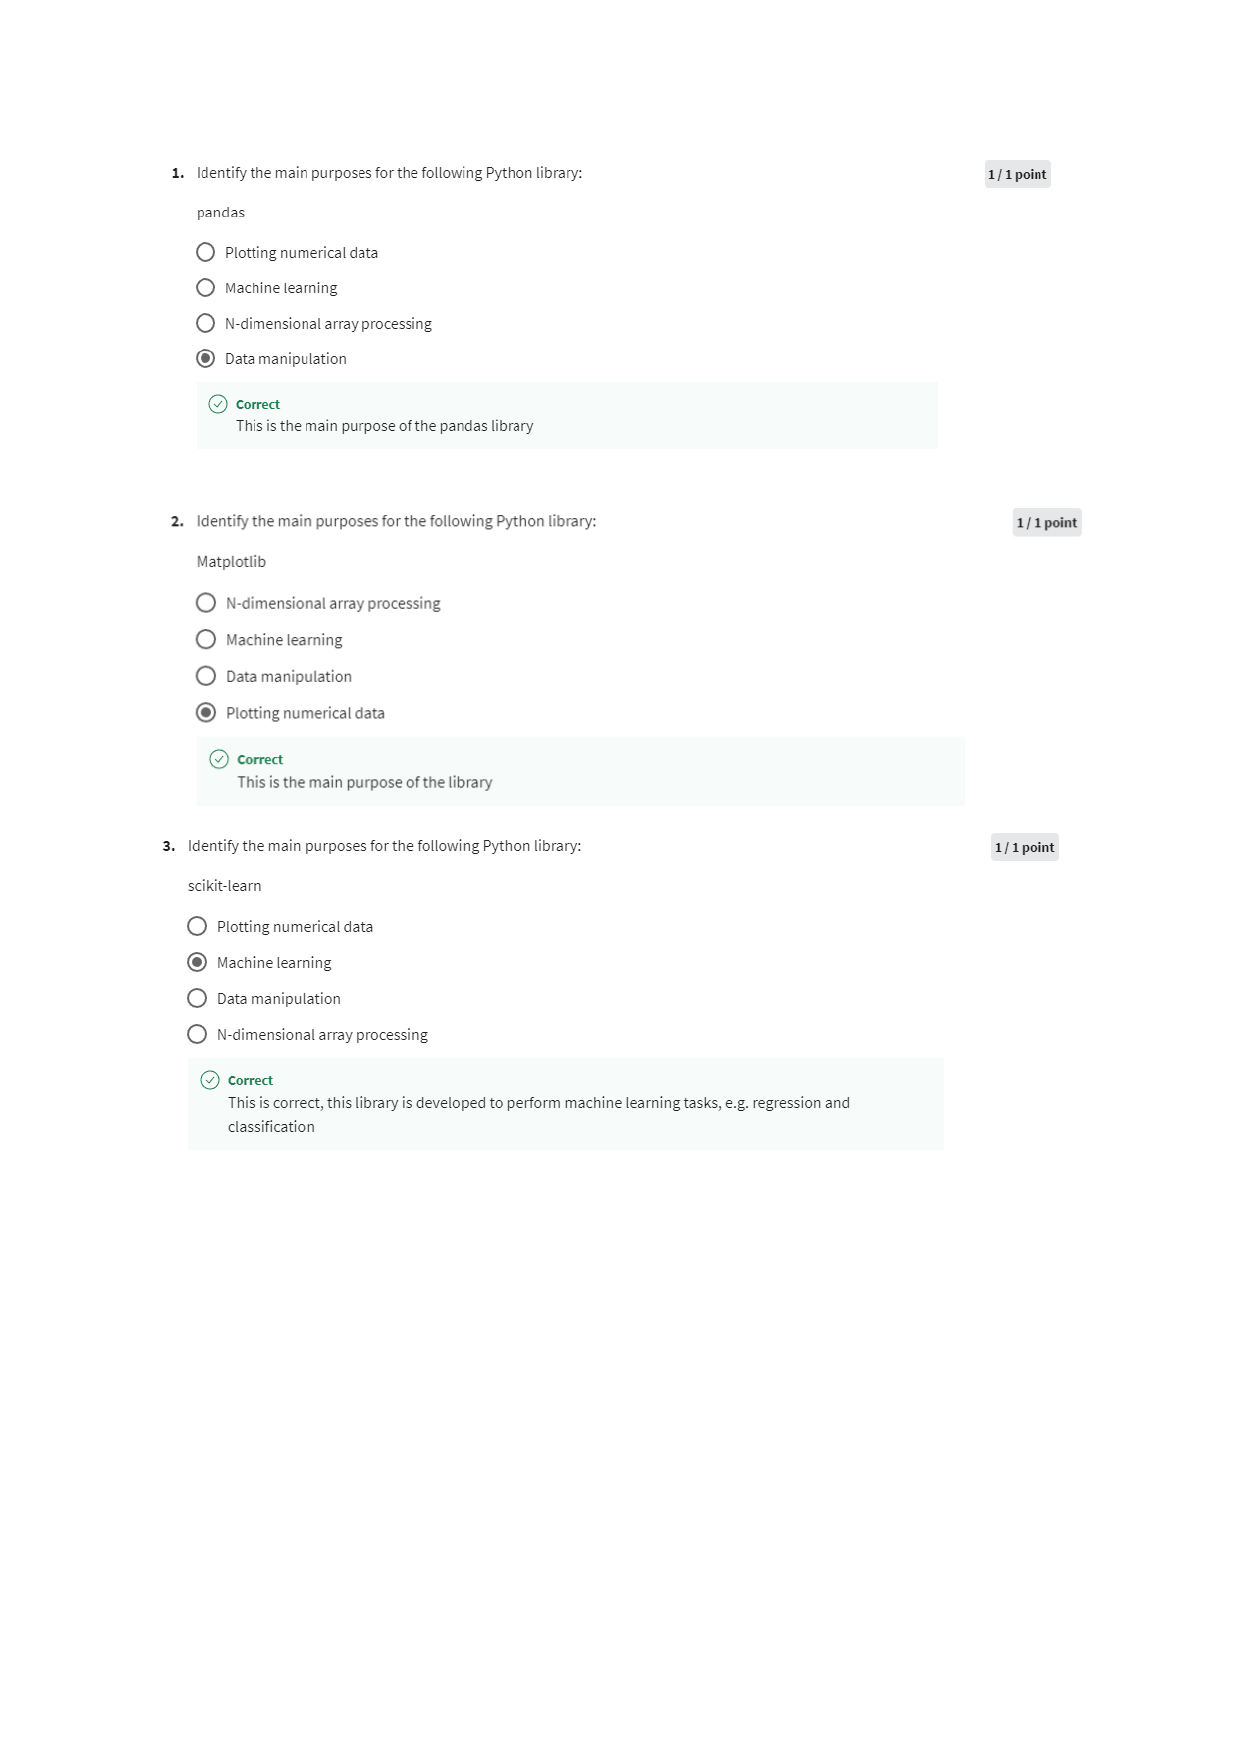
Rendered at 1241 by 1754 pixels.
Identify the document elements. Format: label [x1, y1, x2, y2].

picture [150, 832, 1091, 1166]
picture [150, 505, 1091, 814]
picture [150, 150, 1091, 487]
